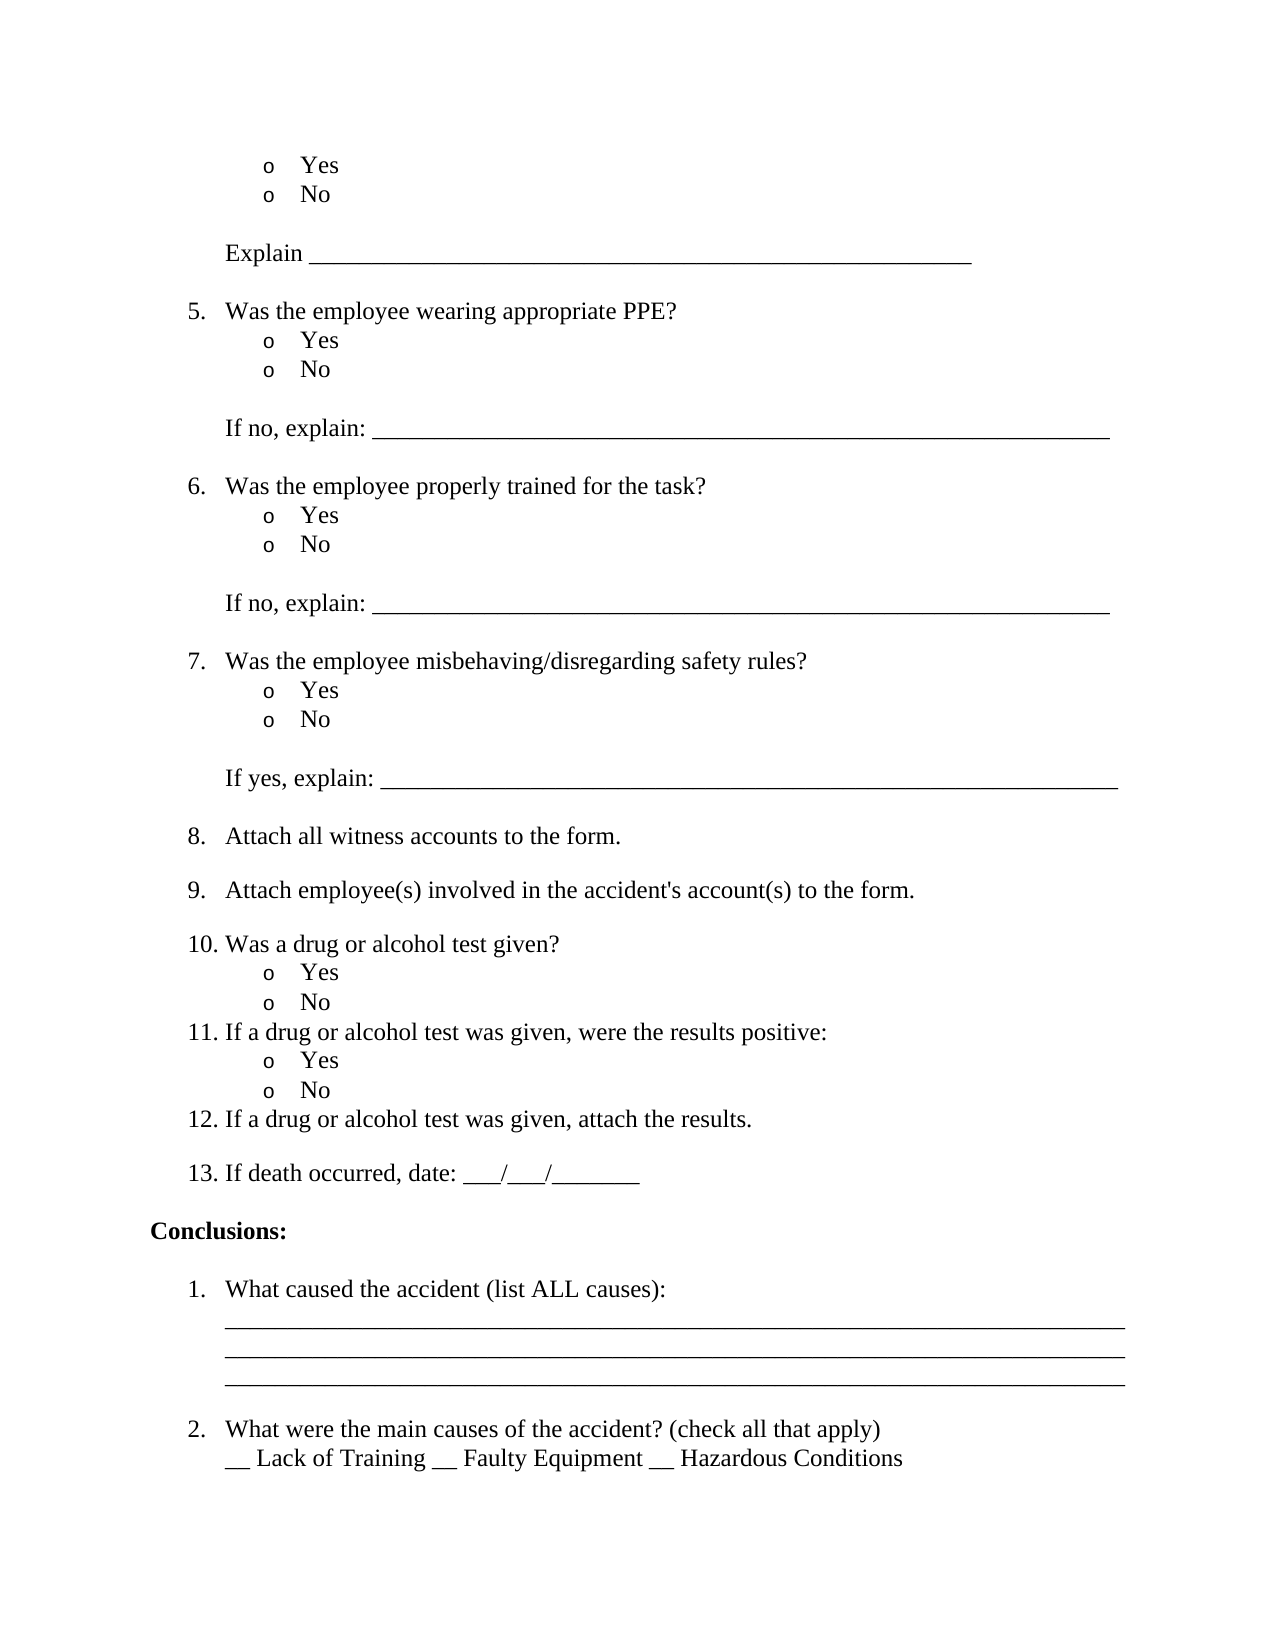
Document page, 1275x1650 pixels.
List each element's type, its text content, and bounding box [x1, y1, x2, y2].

list Attach all witness accounts to the form. [187, 821, 1125, 850]
list Yes [262, 957, 1125, 987]
list If a drug or alcohol test was given, were the results positive: [187, 1017, 1125, 1045]
list Yes [262, 325, 1125, 354]
list Was the employee misbehaving/disregarding safety rules? [187, 646, 1125, 675]
list Was the employee wearing appropriate PPE? [187, 296, 1125, 325]
list Yes [262, 500, 1125, 529]
text Explain _____________________________________________________ [225, 238, 1125, 267]
list No [262, 354, 1125, 384]
list Yes [262, 675, 1125, 704]
text If no, explain: ___________________________________________________________ [225, 413, 1125, 442]
list No [262, 1075, 1125, 1104]
list Attach employee(s) involved in the accident's account(s) to the form. [187, 875, 1125, 904]
list No [262, 529, 1125, 559]
text If no, explain: ___________________________________________________________ [225, 588, 1125, 617]
list No [262, 704, 1125, 734]
list No [262, 987, 1125, 1017]
list Yes [262, 150, 1125, 179]
list If a drug or alcohol test was given, attach the results. [187, 1104, 1125, 1133]
text Conclusions: [150, 1216, 1125, 1245]
list Was the employee properly trained for the task? [187, 471, 1125, 500]
list If death occurred, date: ___/___/_______ [187, 1158, 1125, 1187]
list Yes [262, 1045, 1125, 1075]
list No [262, 179, 1125, 209]
list Was a drug or alcohol test given? [187, 929, 1125, 957]
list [187, 1414, 1125, 1472]
list What caused the accident (list ALL causes): ________________________________________________________________________ ________________________________________________________________________ ________________________________________________________________________ [187, 1274, 1125, 1389]
text If yes, explain: ___________________________________________________________ [225, 763, 1125, 792]
